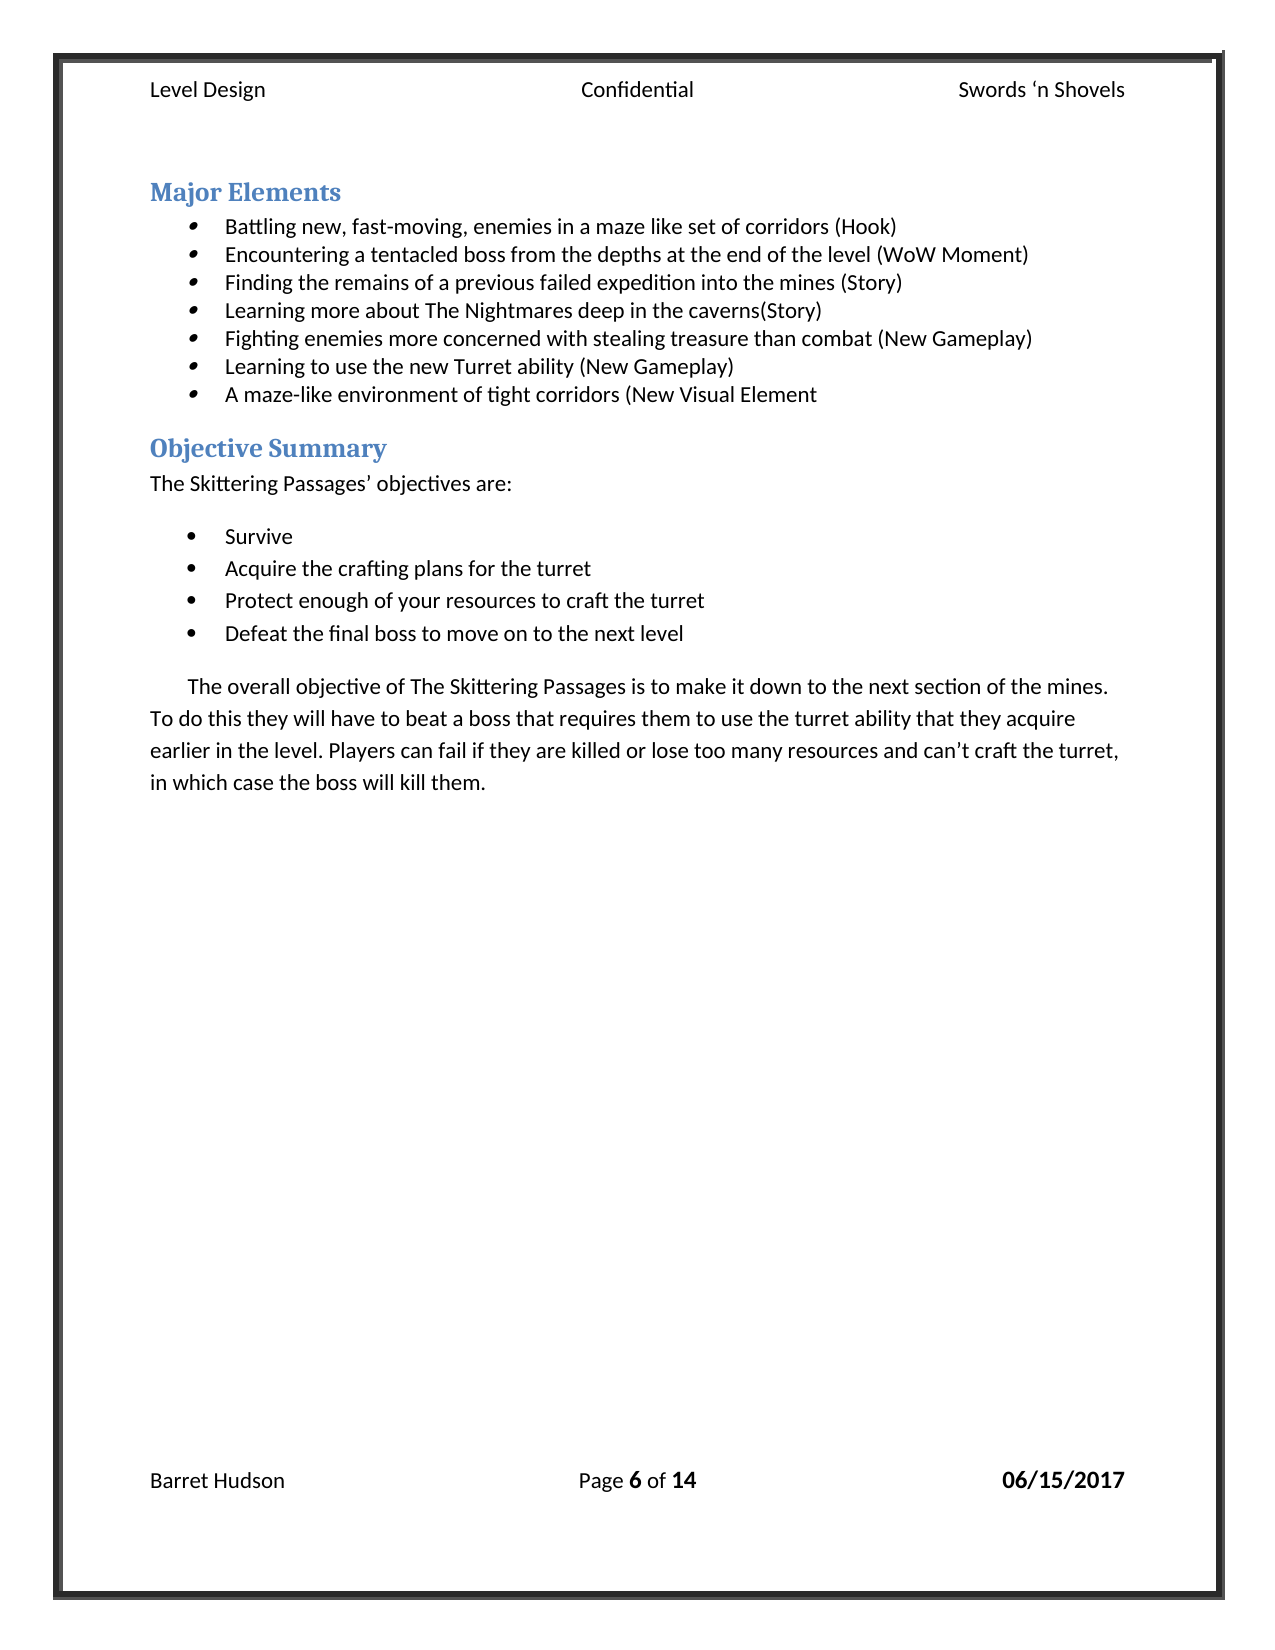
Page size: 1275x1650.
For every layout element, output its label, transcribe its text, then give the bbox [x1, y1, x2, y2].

subtitle Objective Summary [150, 433, 1125, 464]
list A maze-like environment of tight corridors (New Visual Element [187, 380, 1125, 408]
list Learning more about The Nightmares deep in the caverns(Story) [187, 296, 1125, 324]
list Battling new, fast-moving, enemies in a maze like set of corridors (Hook) [187, 212, 1125, 240]
list Learning to use the new Turret ability (New Gameplay) [187, 352, 1125, 380]
list Fighting enemies more concerned with stealing treasure than combat (New Gameplay) [187, 324, 1125, 352]
list Protect enough of your resources to craft the turret [187, 587, 1125, 614]
text The Skittering Passages’ objectives are: [150, 469, 1125, 497]
list Acquire the crafting plans for the turret [187, 554, 1125, 582]
subtitle Major Elements [150, 177, 1125, 208]
list Encountering a tentacled boss from the depths at the end of the level (WoW Moment) [187, 240, 1125, 268]
list Defeat the final boss to move on to the next level [187, 619, 1125, 647]
list Finding the remains of a previous failed expedition into the mines (Story) [187, 268, 1125, 296]
text The overall objective of The Skittering Passages is to make it down to the next section of the mines. To do this they will have to beat a boss that requires them to use the turret ability that they acquire earlier in the level. Players can fail if they are killed or lose too many resources and can’t craft the turret, in which case the boss will kill them. [150, 672, 1125, 796]
list Survive [187, 522, 1125, 550]
